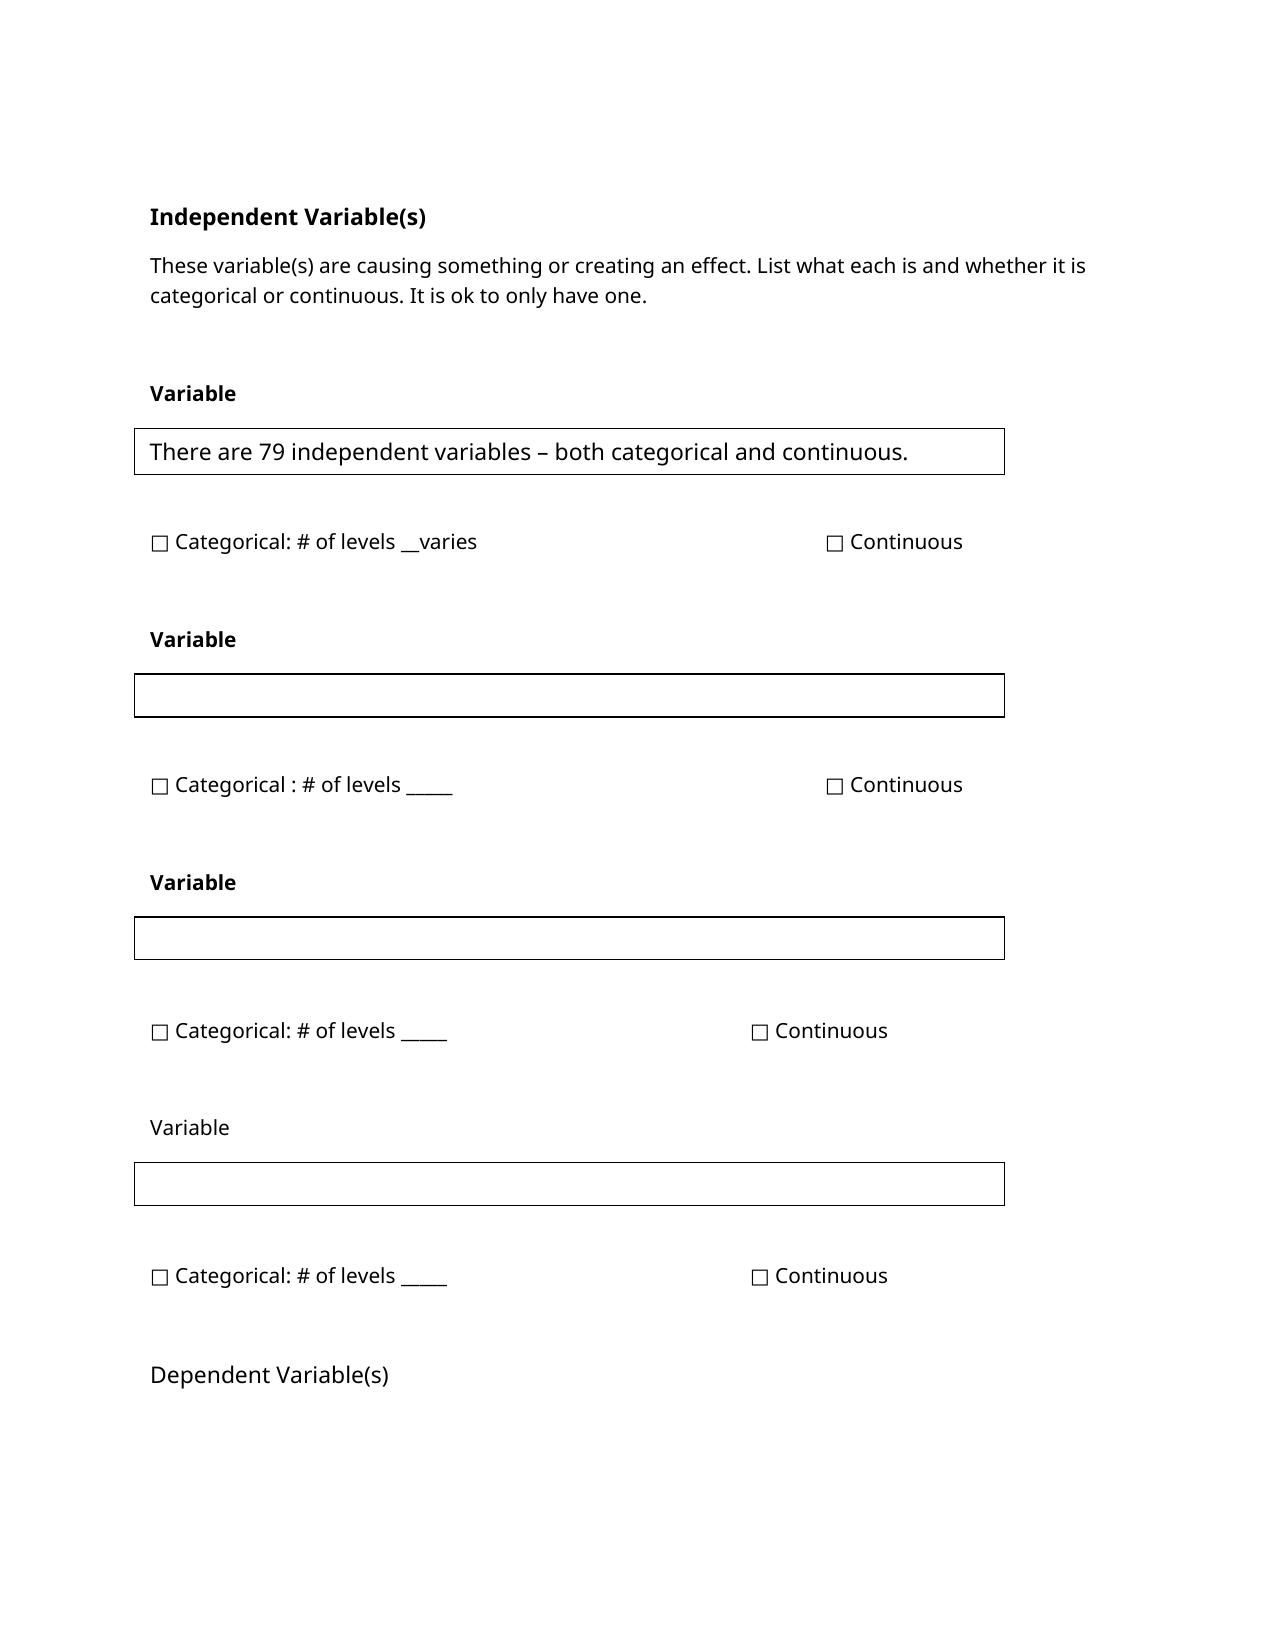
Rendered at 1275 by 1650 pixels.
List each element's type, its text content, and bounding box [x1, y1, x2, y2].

text □ Categorical : # of levels _____ □ Continuous [150, 770, 1125, 798]
text Variable [150, 625, 1125, 653]
text Variable [150, 379, 1125, 408]
text □ Categorical: # of levels _____ □ Continuous [150, 1016, 1125, 1044]
text □ Categorical: # of levels _____ □ Continuous [150, 1262, 1125, 1290]
text Independent Variable(s) [150, 200, 1125, 232]
text These variable(s) are causing something or creating an effect. List what each is and whether it is categorical or continuous. It is ok to only have one. [150, 251, 1125, 310]
text □ Categorical: # of levels __varies □ Continuous [150, 527, 1125, 556]
text Dependent Variable(s) [150, 1359, 1125, 1391]
text Variable [150, 1113, 1125, 1142]
text Variable [150, 868, 1125, 896]
